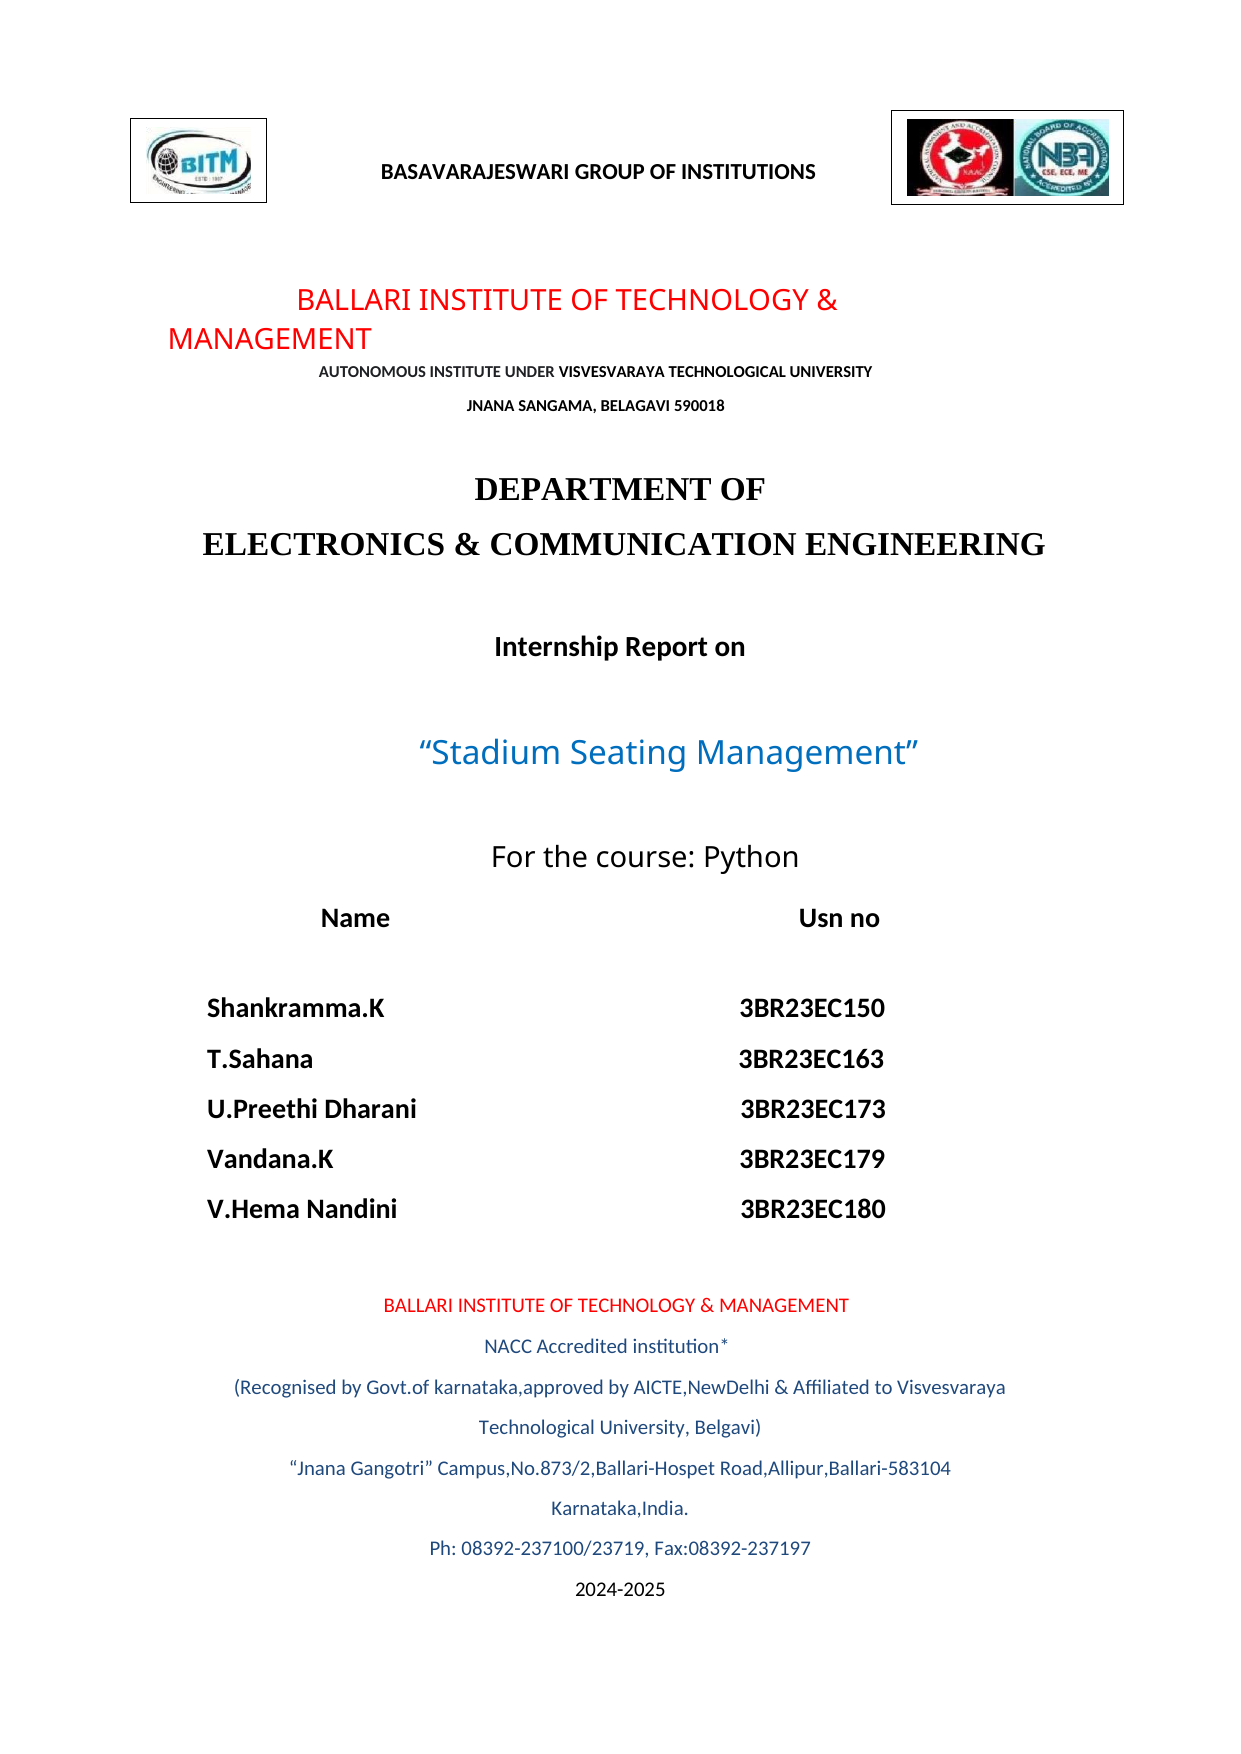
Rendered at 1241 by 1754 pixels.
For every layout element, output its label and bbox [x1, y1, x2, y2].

picture [907, 119, 1109, 196]
picture [146, 127, 251, 194]
